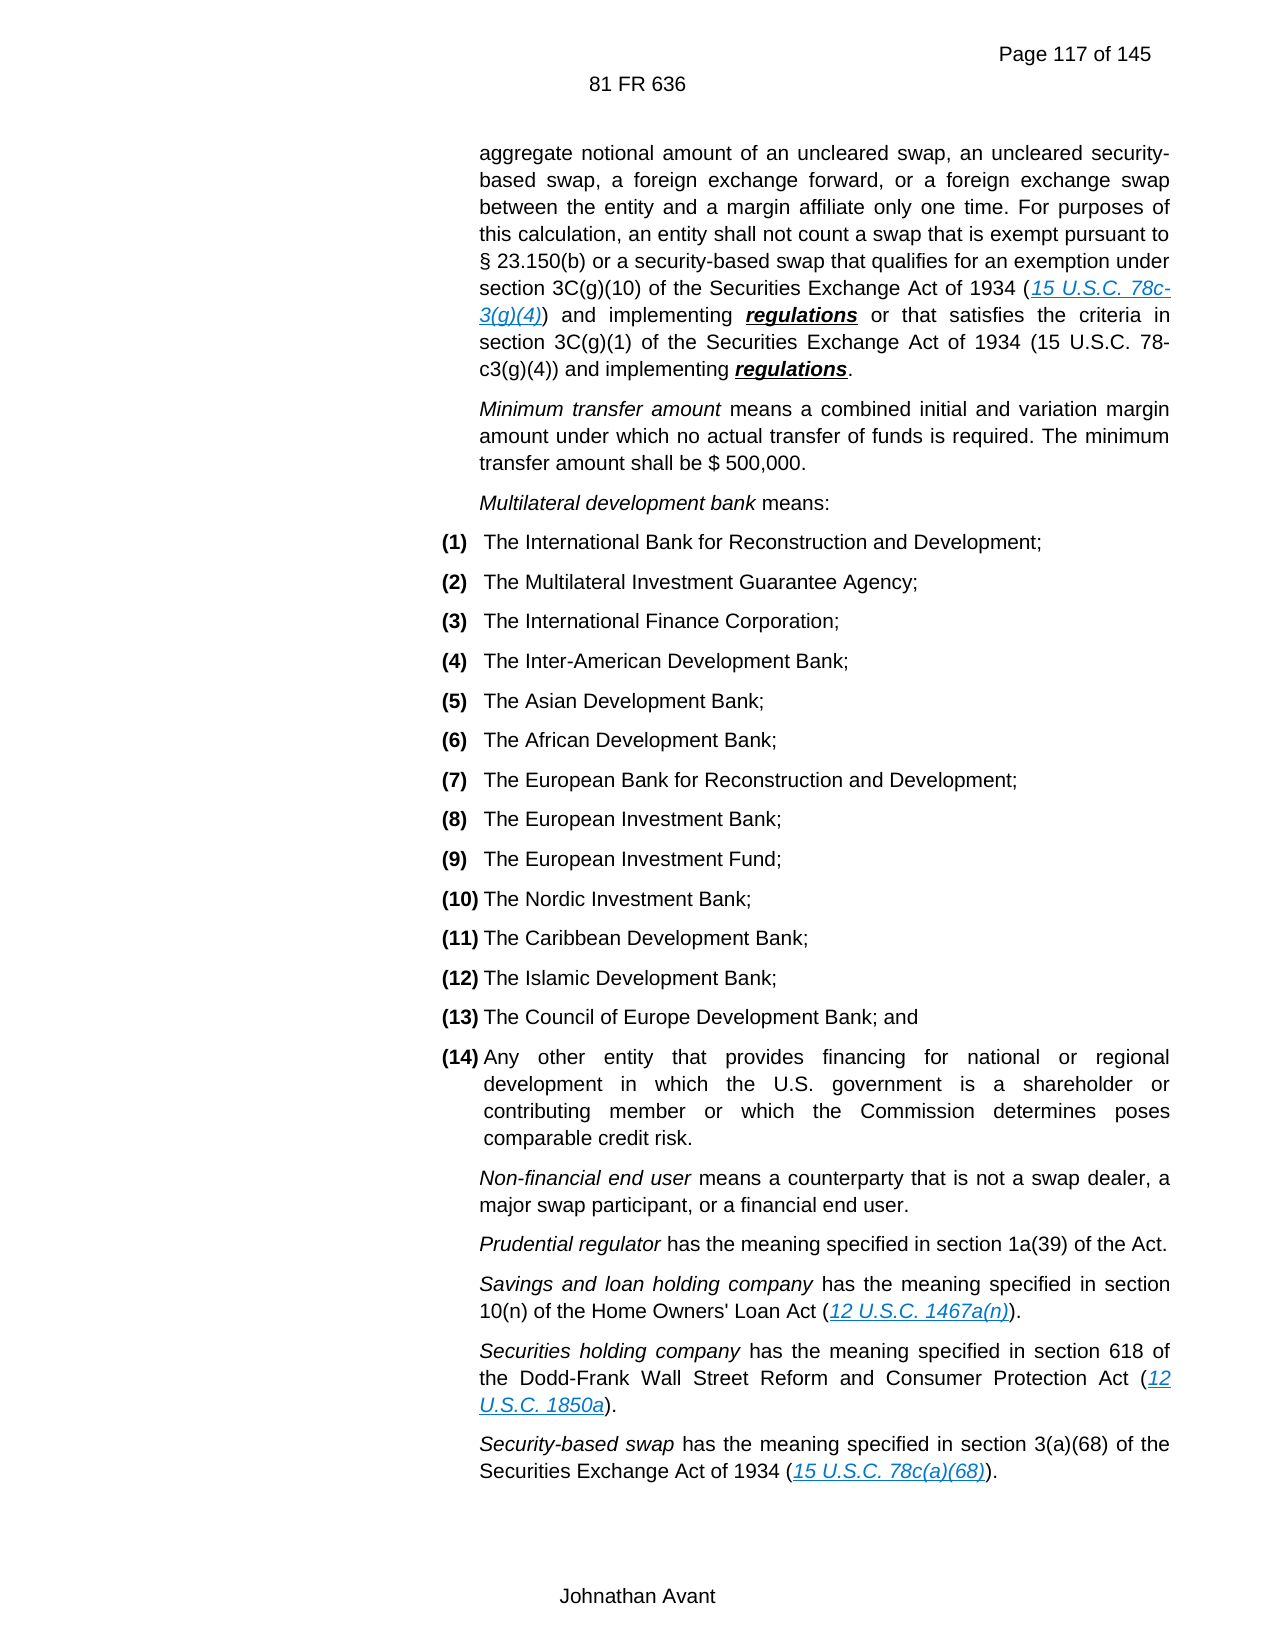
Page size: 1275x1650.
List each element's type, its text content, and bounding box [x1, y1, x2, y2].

text Multilateral development bank means: [479, 487, 1171, 514]
list The European Bank for Reconstruction and Development; [442, 764, 1171, 792]
text Security-based swap has the meaning specified in section 3(a)(68) of the Securities Exchange Act of 1934 (15 U.S.C. 78c(a)(68)). [479, 1429, 1171, 1483]
list The Multilateral Investment Guarantee Agency; [442, 567, 1171, 594]
list Any other entity that provides financing for national or regional development in which the U.S. government is a shareholder or contributing member or which the Commission determines poses comparable credit risk. [442, 1042, 1171, 1150]
list The Islamic Development Bank; [442, 962, 1171, 989]
list The Council of Europe Development Bank; and [442, 1002, 1171, 1029]
text Minimum transfer amount means a combined initial and variation margin amount under which no actual transfer of funds is required. The minimum transfer amount shall be $ 500,000. [479, 394, 1171, 475]
list The Asian Development Bank; [442, 685, 1171, 712]
text Savings and loan holding company has the meaning specified in section 10(n) of the Home Owners' Loan Act (12 U.S.C. 1467a(n)). [479, 1269, 1171, 1323]
list The Nordic Investment Bank; [442, 883, 1171, 910]
text Securities holding company has the meaning specified in section 618 of the Dodd-Frank Wall Street Reform and Consumer Protection Act (12 U.S.C. 1850a). [479, 1335, 1171, 1417]
list The Caribbean Development Bank; [442, 923, 1171, 950]
list The Inter-American Development Bank; [442, 646, 1171, 673]
text Non-financial end user means a counterparty that is not a swap dealer, a major swap participant, or a financial end user. [479, 1162, 1171, 1217]
list The African Development Bank; [442, 725, 1171, 752]
list The International Bank for Reconstruction and Development; [442, 527, 1171, 554]
text Prudential regulator has the meaning specified in section 1a(39) of the Act. [479, 1229, 1171, 1256]
list The European Investment Fund; [442, 844, 1171, 871]
list The European Investment Bank; [442, 804, 1171, 831]
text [479, 137, 1171, 381]
list The International Finance Corporation; [442, 606, 1171, 633]
